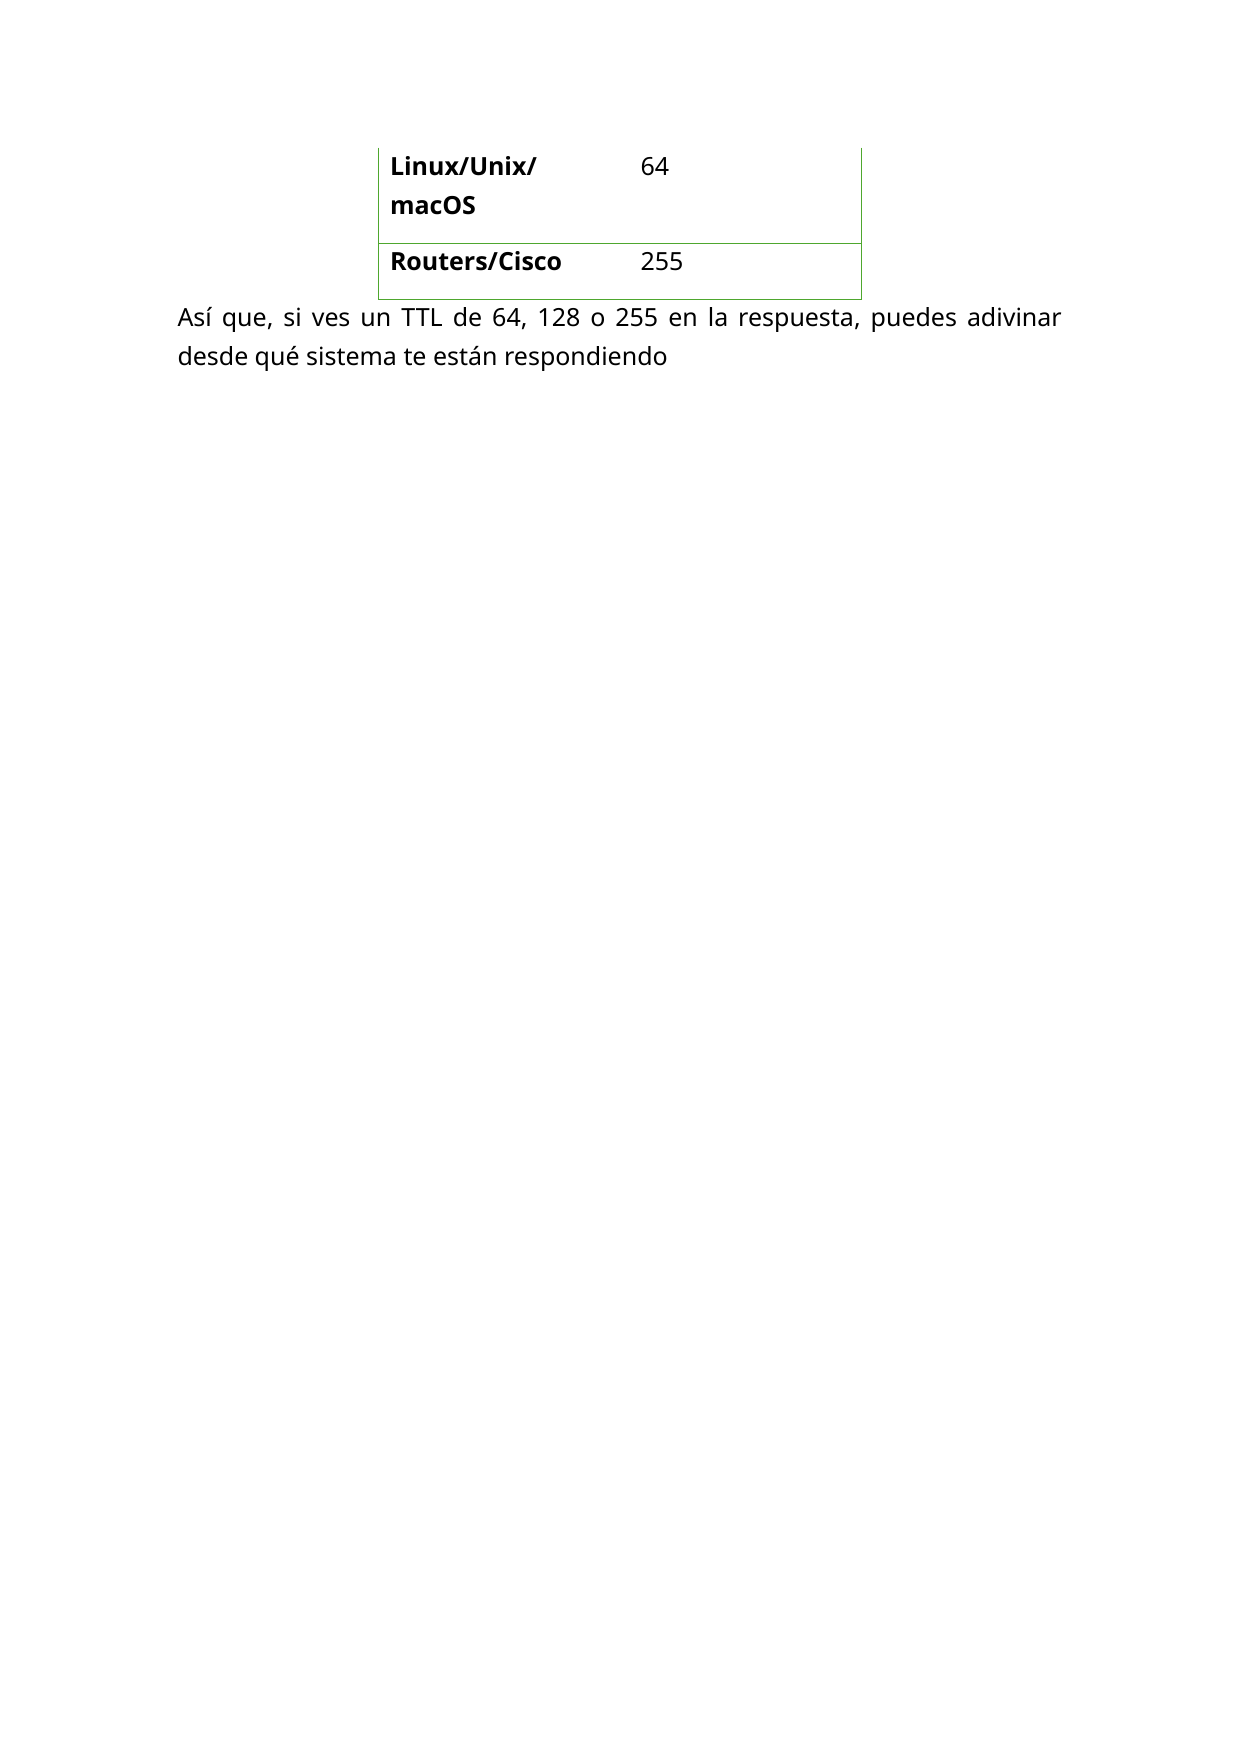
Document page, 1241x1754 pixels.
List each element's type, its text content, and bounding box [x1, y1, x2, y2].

table_cell 64 [629, 148, 861, 243]
text Así que, si ves un TTL de 64, 128 o 255 en la respuesta, puedes adivinar desde qué sistema te están respondiendo [177, 300, 1063, 373]
table_cell 255 [629, 244, 861, 299]
table_cell Linux/Unix/macOS [379, 148, 629, 243]
table_cell Routers/Cisco [379, 244, 629, 299]
